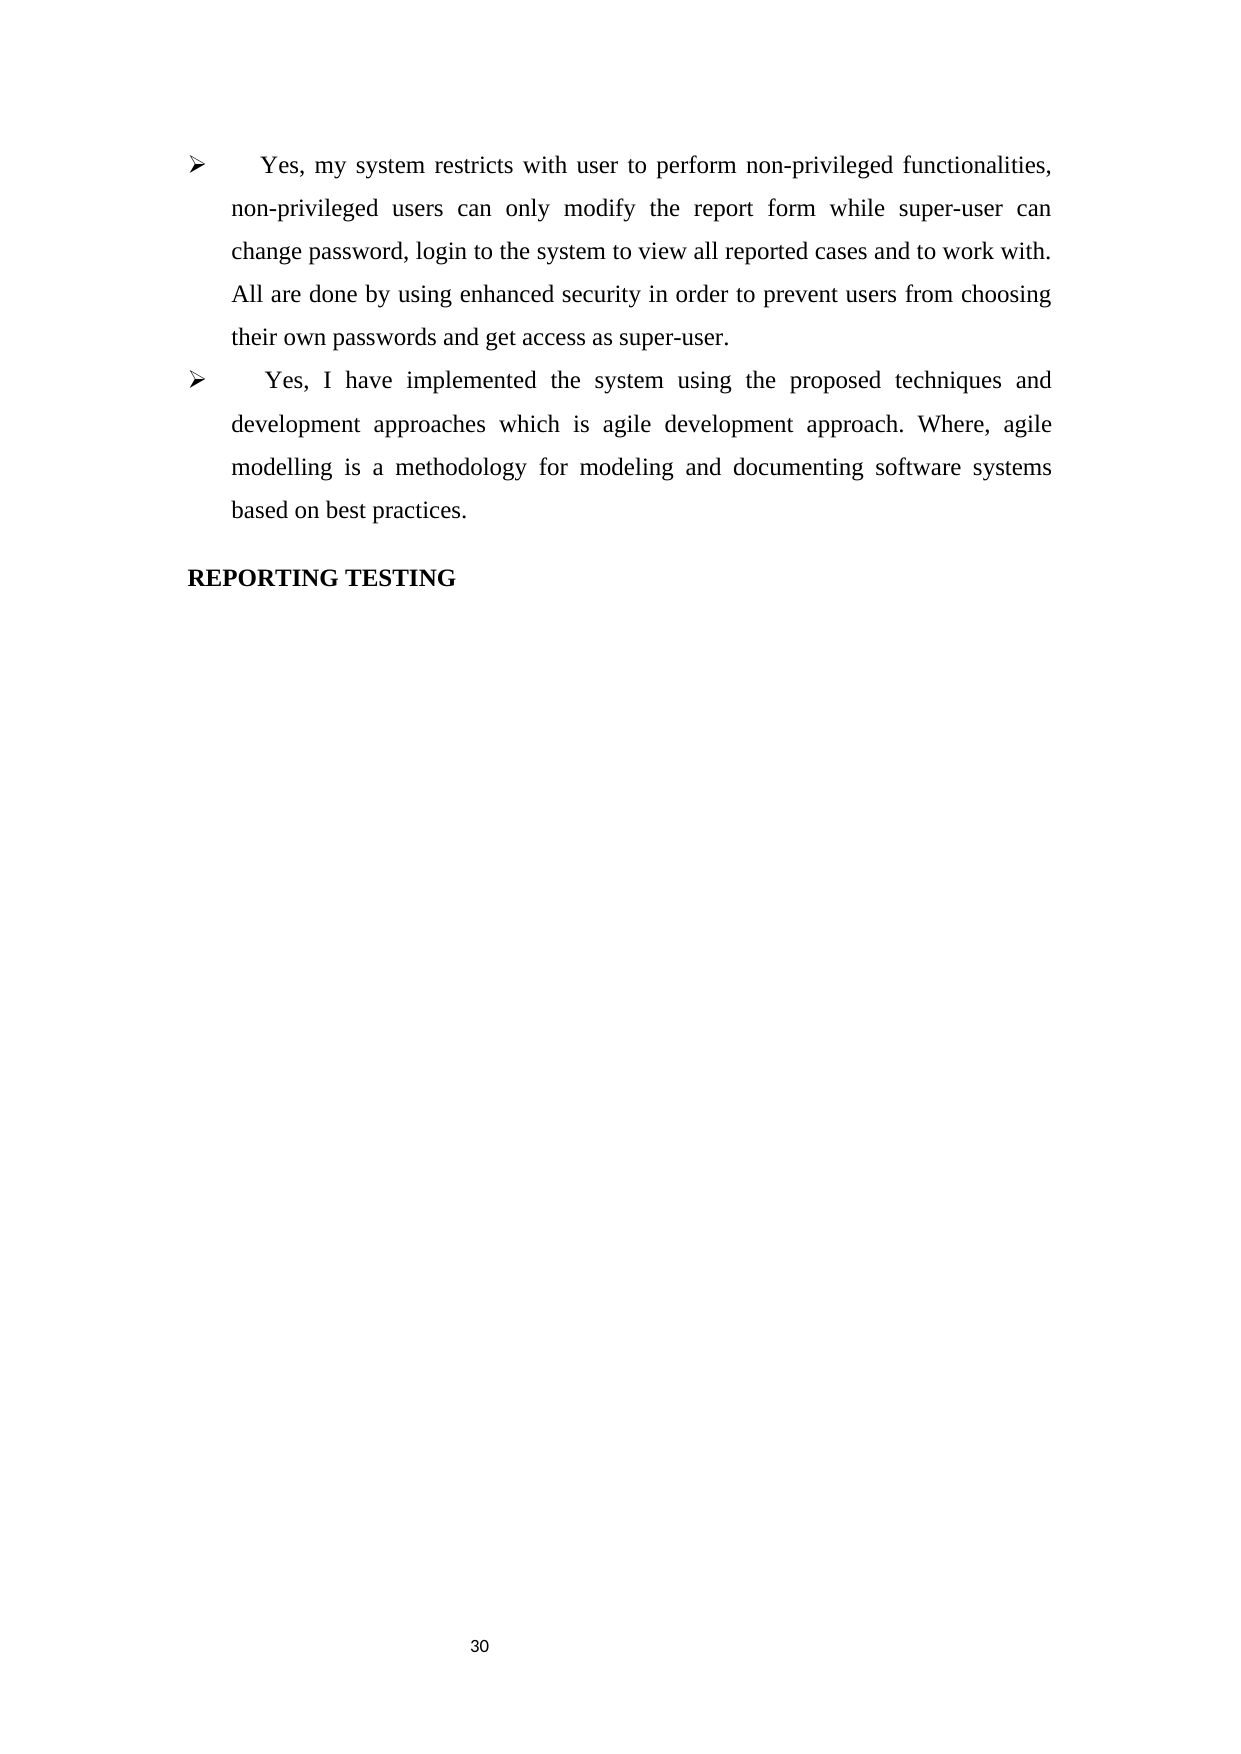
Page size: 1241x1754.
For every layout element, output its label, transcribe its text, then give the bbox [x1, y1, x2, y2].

list  Yes, I have implemented the system using the proposed techniques and development approaches which is agile development approach. Where, agile modelling is a methodology for modeling and documenting software systems based on best practices. [187, 366, 1053, 524]
subtitle REPORTING TESTING [187, 563, 1053, 592]
list  Yes, my system restricts with user to perform non-privileged functionalities, non-privileged users can only modify the report form while super-user can change password, login to the system to view all reported cases and to work with. All are done by using enhanced security in order to prevent users from choosing their own passwords and get access as super-user. [187, 150, 1053, 351]
